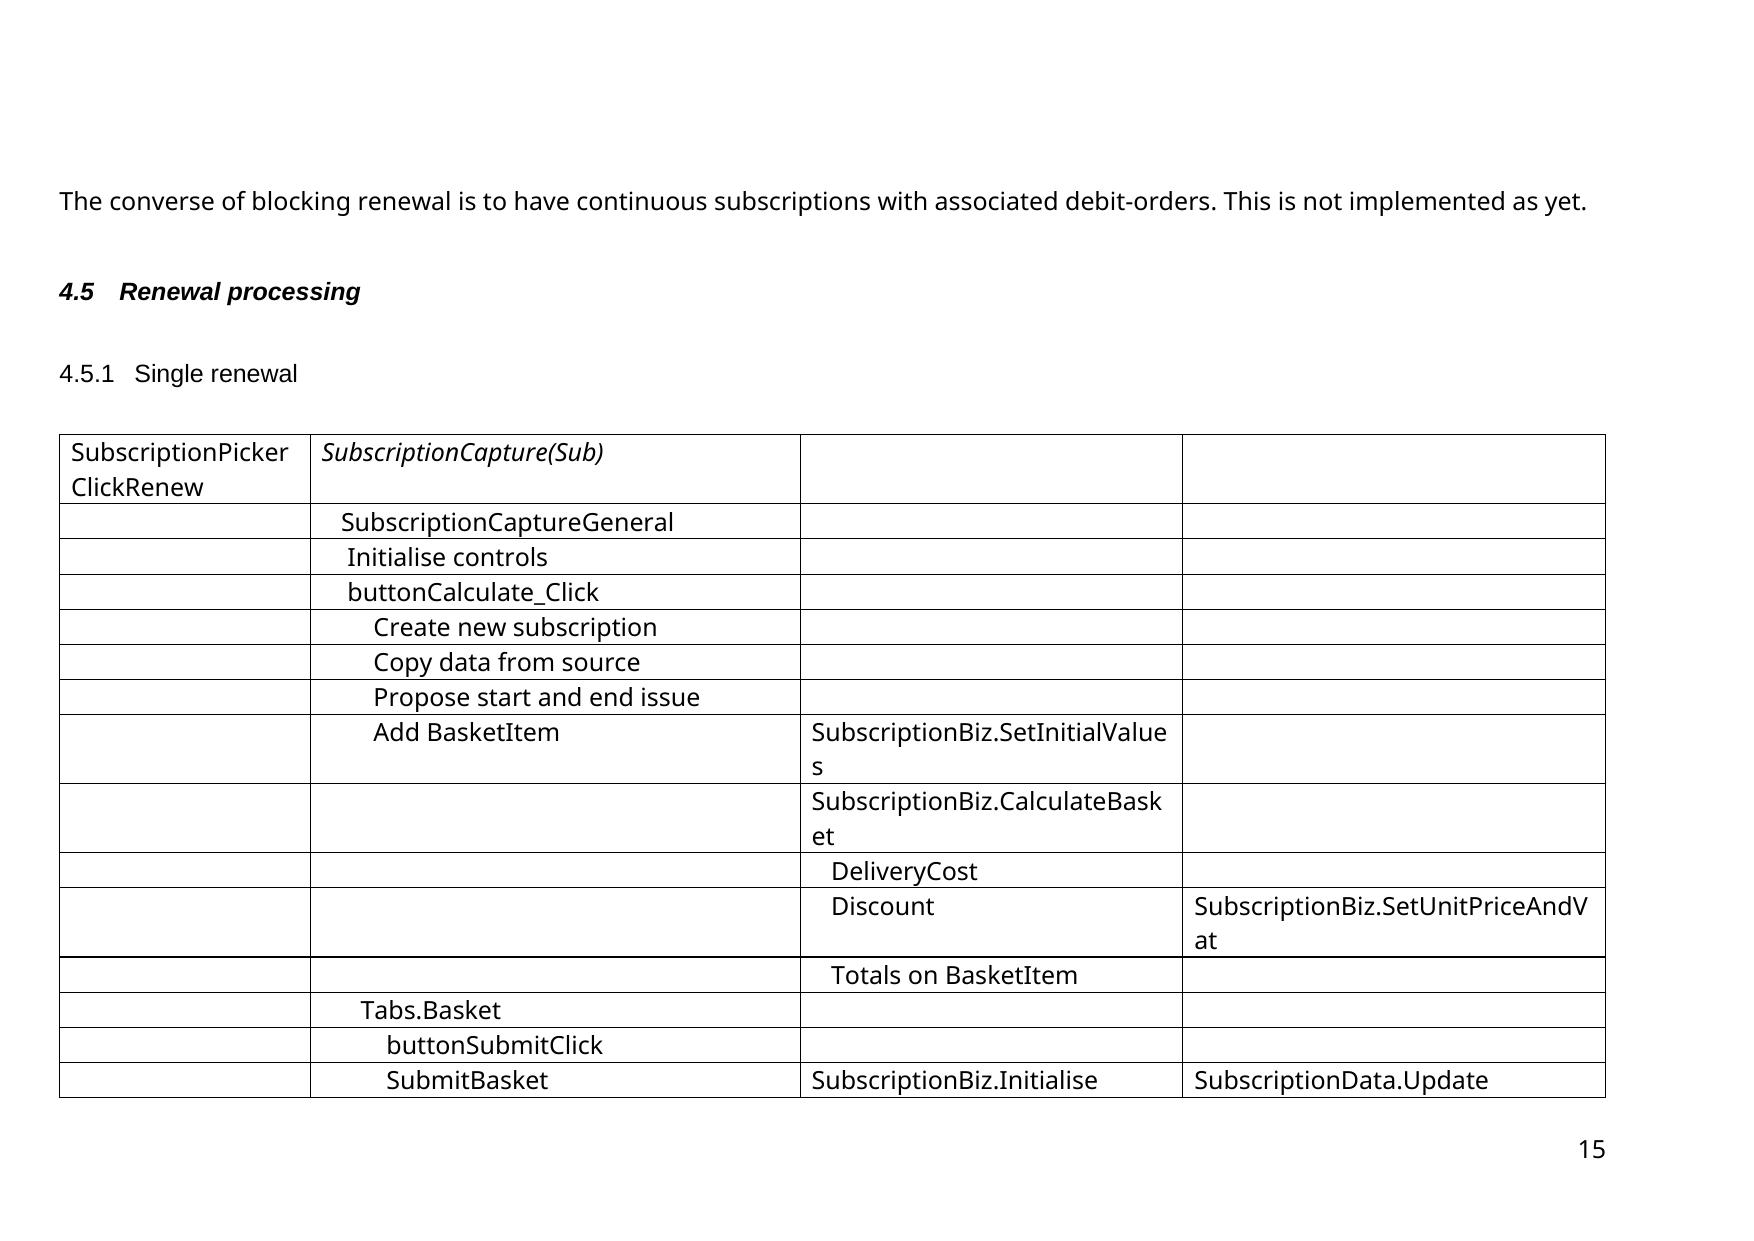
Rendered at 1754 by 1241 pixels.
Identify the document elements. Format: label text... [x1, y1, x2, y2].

table_cell Discount [801, 888, 1182, 956]
table_cell [801, 680, 1182, 714]
table_cell [311, 784, 800, 852]
subtitle Renewal processing [59, 277, 1606, 306]
table_cell [801, 993, 1182, 1027]
table_cell [60, 958, 310, 992]
table_cell buttonCalculate_Click [311, 575, 800, 608]
table_cell SubscriptionBiz.SetInitialValues [801, 715, 1182, 783]
table_cell [60, 993, 310, 1027]
table_cell [1183, 610, 1605, 644]
table_cell Copy data from source [311, 645, 800, 679]
table_cell SubscriptionCaptureGeneral [311, 504, 800, 538]
table_header [801, 435, 1182, 503]
table_cell [1183, 1028, 1605, 1062]
table_cell [801, 504, 1182, 538]
table_cell [60, 715, 310, 783]
subtitle Single renewal [59, 359, 1606, 387]
table_cell [1183, 784, 1605, 852]
table_cell [801, 1028, 1182, 1062]
table_cell buttonSubmitClick [311, 1028, 800, 1062]
table_cell [60, 1063, 310, 1097]
table_cell [60, 610, 310, 644]
table_cell [60, 645, 310, 679]
table_cell SubmitBasket [311, 1063, 800, 1097]
table_cell [801, 645, 1182, 679]
table_cell [60, 888, 310, 956]
table_cell Add BasketItem [311, 715, 800, 783]
text The converse of blocking renewal is to have continuous subscriptions with associated debit-orders. This is not implemented as yet. [59, 184, 1606, 218]
table_cell [801, 539, 1182, 573]
table_cell [60, 1028, 310, 1062]
table_header [1183, 435, 1605, 503]
table_cell [60, 504, 310, 538]
table_cell [60, 784, 310, 852]
table_cell [1183, 958, 1605, 992]
table_cell Create new subscription [311, 610, 800, 644]
table_cell Propose start and end issue [311, 680, 800, 714]
table_cell [60, 680, 310, 714]
table_header SubscriptionCapture(Sub) [311, 435, 800, 503]
table_cell SubscriptionBiz.CalculateBasket [801, 784, 1182, 852]
table_cell [1183, 575, 1605, 608]
table_cell [1183, 993, 1605, 1027]
table_cell [60, 853, 310, 887]
table_header SubscriptionPicker ClickRenew [60, 435, 310, 503]
table_cell SubscriptionData.Update [1183, 1063, 1605, 1097]
table_cell [311, 958, 800, 992]
table_cell [311, 853, 800, 887]
table_cell [60, 575, 310, 608]
table_cell Tabs.Basket [311, 993, 800, 1027]
table_cell [1183, 715, 1605, 783]
table_cell [311, 888, 800, 956]
table_cell DeliveryCost [801, 853, 1182, 887]
table_cell SubscriptionBiz.Initialise [801, 1063, 1182, 1097]
table_cell [1183, 645, 1605, 679]
table_cell [1183, 539, 1605, 573]
table_cell [801, 575, 1182, 608]
table_cell [1183, 504, 1605, 538]
table_cell Initialise controls [311, 539, 800, 573]
table_cell [1183, 853, 1605, 887]
table_cell [60, 539, 310, 573]
table_cell [1183, 680, 1605, 714]
table_cell [801, 610, 1182, 644]
table_cell SubscriptionBiz.SetUnitPriceAndVat [1183, 888, 1605, 956]
table_cell Totals on BasketItem [801, 958, 1182, 992]
